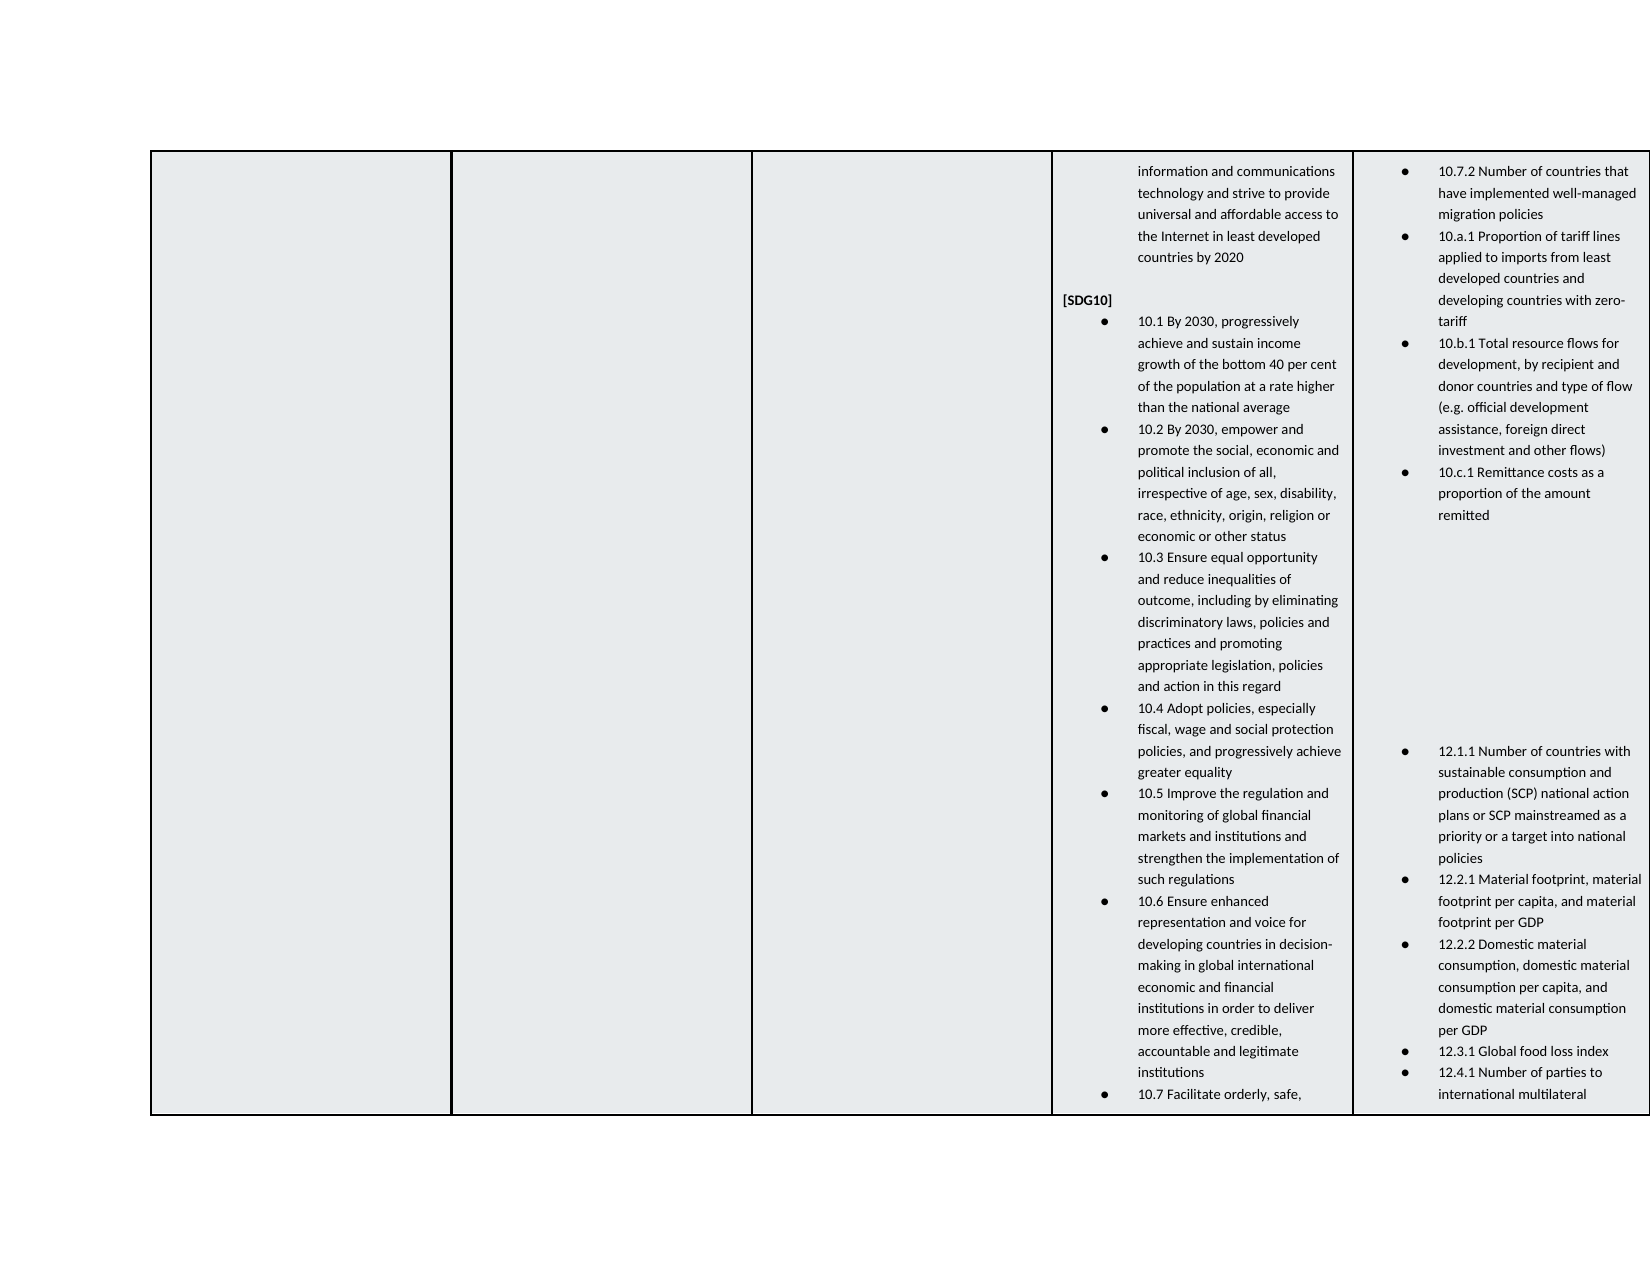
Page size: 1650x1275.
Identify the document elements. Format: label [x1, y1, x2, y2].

table_cell [1053, 152, 1352, 1113]
table_cell [453, 152, 751, 1113]
table_cell [152, 152, 450, 1113]
table_cell [753, 152, 1051, 1113]
table_cell [1354, 152, 1649, 1113]
